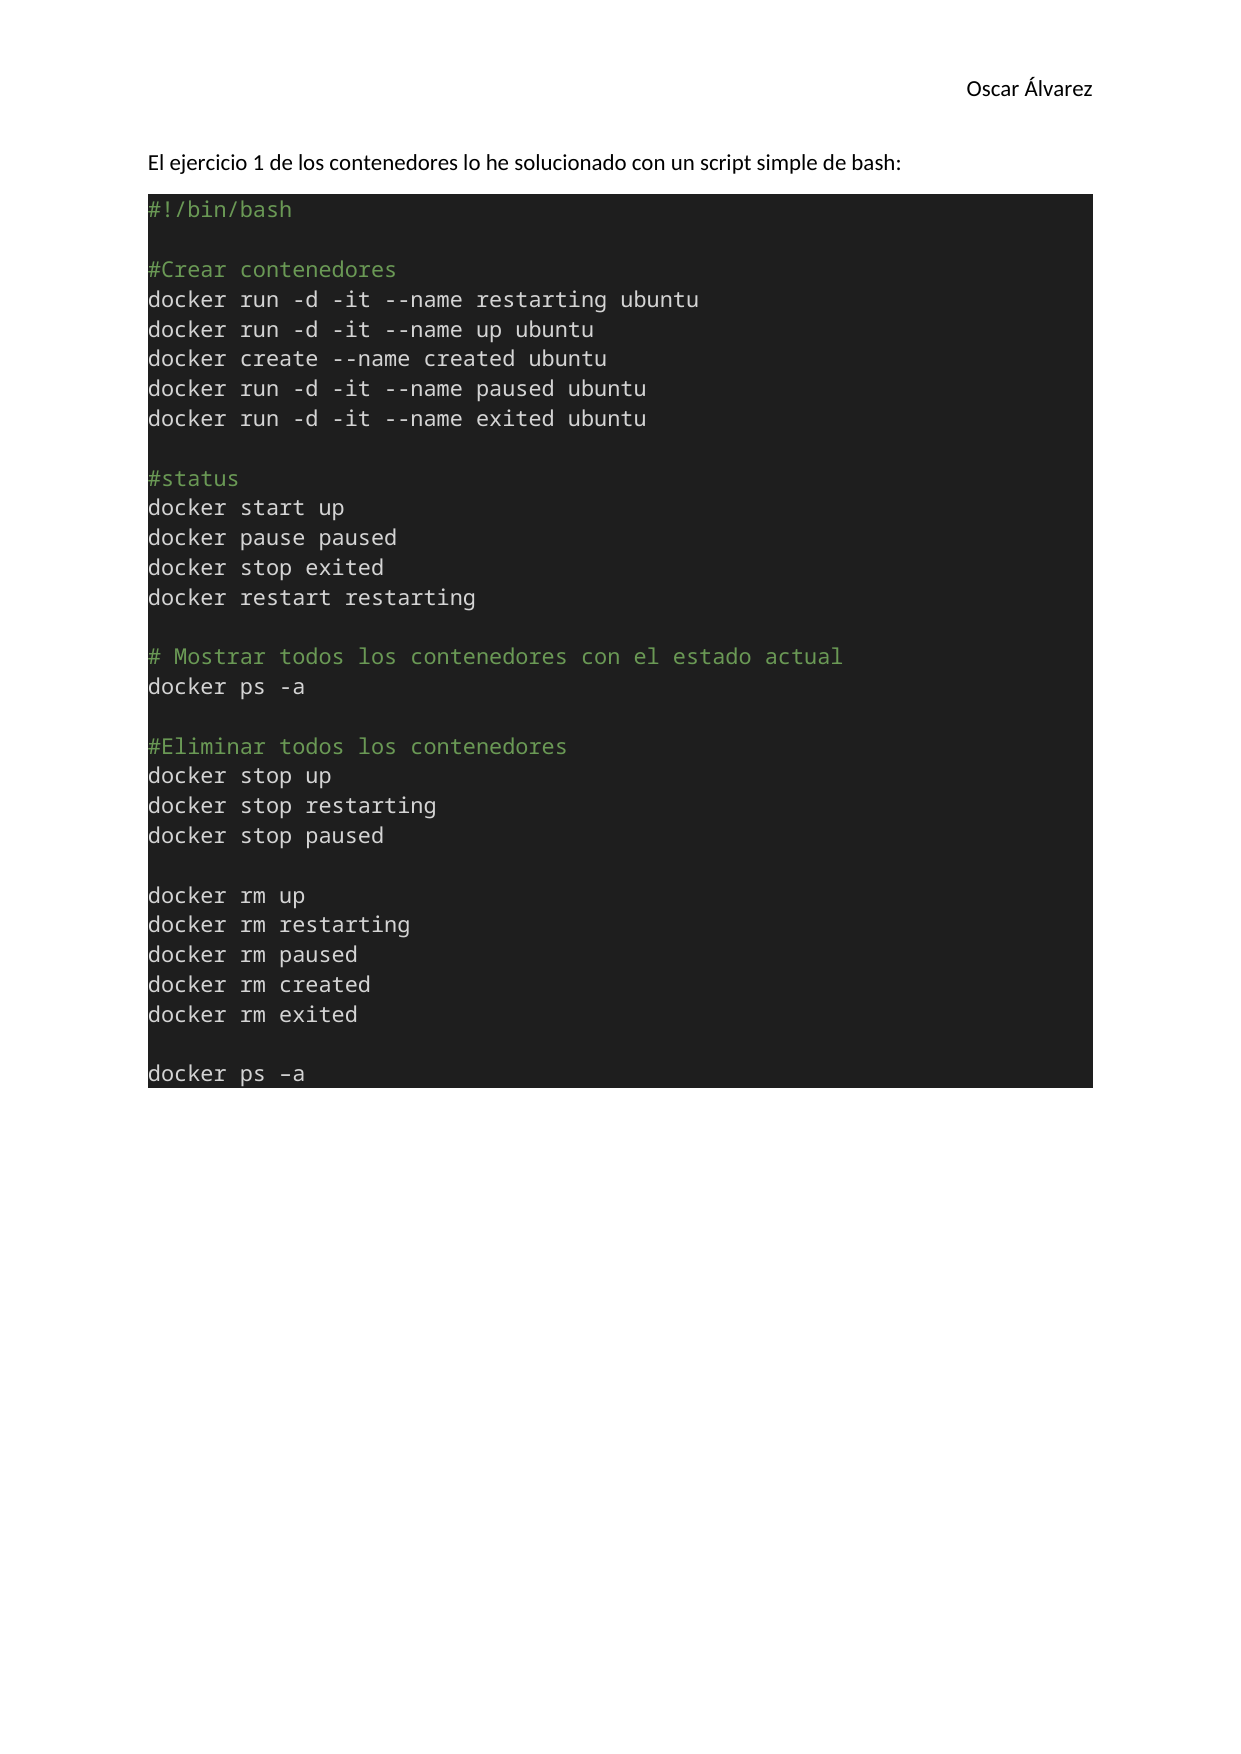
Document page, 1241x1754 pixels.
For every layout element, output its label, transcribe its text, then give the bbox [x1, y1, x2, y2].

text docker rm up [148, 880, 1093, 909]
text docker run -d -it --name paused ubuntu [148, 373, 1093, 403]
text docker stop up [148, 761, 1093, 790]
text docker ps -a [148, 671, 1093, 701]
text docker run -d -it --name exited ubuntu [148, 403, 1093, 433]
text docker run -d -it --name up ubuntu [148, 314, 1093, 343]
text docker stop paused [148, 820, 1093, 850]
text docker stop restarting [148, 790, 1093, 820]
text docker ps –a [148, 1058, 1093, 1088]
text docker pause paused [148, 522, 1093, 552]
text #Eliminar todos los contenedores [148, 731, 1093, 761]
text docker rm exited [148, 999, 1093, 1029]
text docker rm created [148, 969, 1093, 999]
text #Crear contenedores [148, 254, 1093, 284]
text docker rm restarting [148, 909, 1093, 939]
text docker run -d -it --name restarting ubuntu [148, 284, 1093, 314]
text #status [148, 463, 1093, 492]
text docker restart restarting [148, 582, 1093, 612]
text docker rm paused [148, 939, 1093, 969]
text docker start up [148, 492, 1093, 522]
text # Mostrar todos los contenedores con el estado actual [148, 641, 1093, 671]
text docker create --name created ubuntu [148, 343, 1093, 373]
text docker stop exited [148, 552, 1093, 582]
text #!/bin/bash [148, 194, 1093, 224]
text El ejercicio 1 de los contenedores lo he solucionado con un script simple de bash: [148, 148, 1093, 176]
